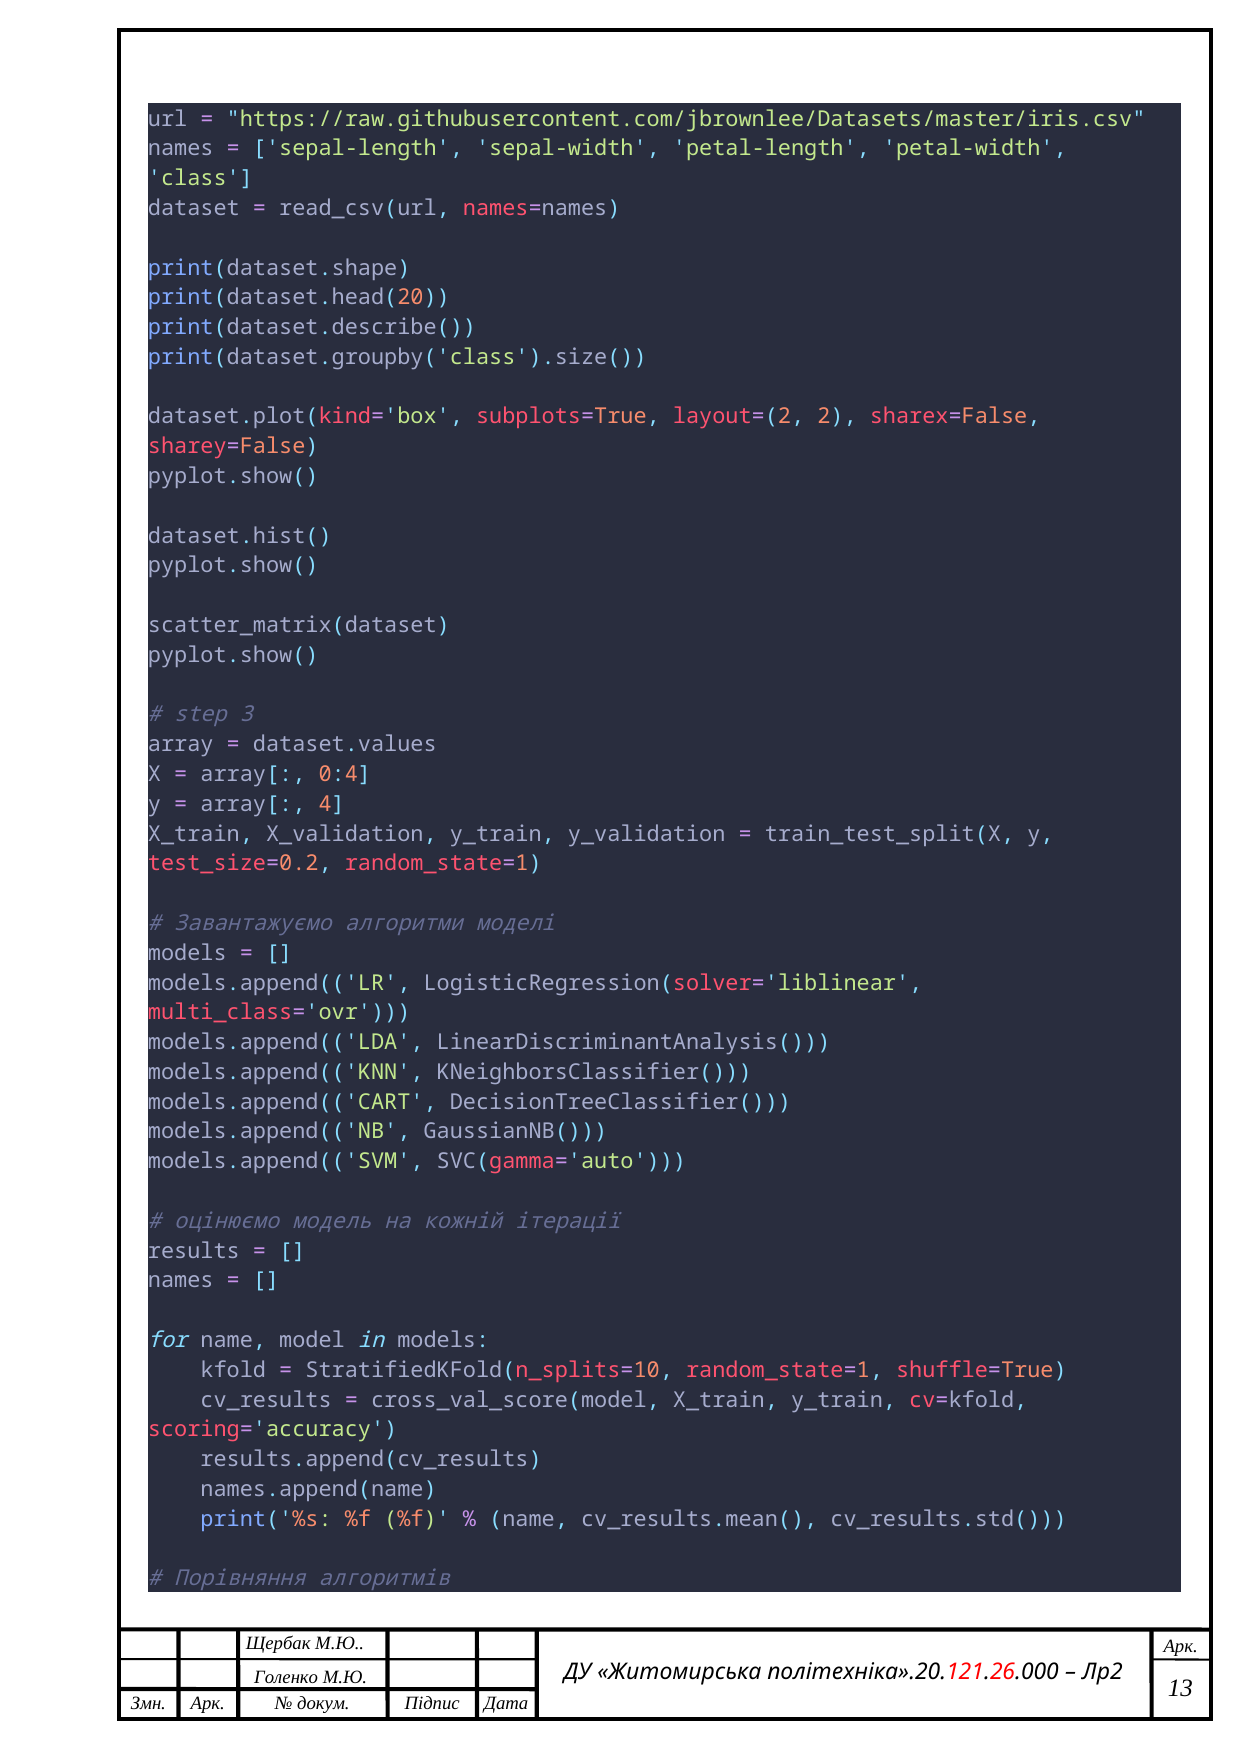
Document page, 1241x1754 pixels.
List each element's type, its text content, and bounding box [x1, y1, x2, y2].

text models.append(('SVM', SVC(gamma='auto'))) [148, 1145, 1181, 1175]
text pyplot.show() [148, 639, 1181, 669]
text # step 3 [148, 698, 1181, 728]
text X_train, X_validation, y_train, y_validation = train_test_split(X, y, test_size=0.2, random_state=1) [148, 818, 1181, 877]
text # оцінюємо модель на кожній ітерації [148, 1205, 1181, 1235]
text print(dataset.head(20)) [148, 281, 1181, 311]
text # Завантажуємо алгоритми моделі [148, 907, 1181, 937]
text results = [] [148, 1235, 1181, 1264]
text models.append(('LDA', LinearDiscriminantAnalysis())) [148, 1026, 1181, 1056]
text pyplot.show() [148, 460, 1181, 490]
text results.append(cv_results) [148, 1443, 1181, 1473]
text models.append(('CART', DecisionTreeClassifier())) [148, 1086, 1181, 1116]
text scatter_matrix(dataset) [148, 609, 1181, 639]
text print(dataset.describe()) [148, 311, 1181, 341]
text array = dataset.values [148, 728, 1181, 758]
text cv_results = cross_val_score(model, X_train, y_train, cv=kfold, scoring='accuracy') [148, 1384, 1181, 1443]
text print(dataset.shape) [148, 252, 1181, 281]
text y = array[:, 4] [148, 788, 1181, 818]
text models.append(('LR', LogisticRegression(solver='liblinear', multi_class='ovr'))) [148, 967, 1181, 1026]
text # Порівняння алгоритмів [148, 1562, 1181, 1592]
text models = [] [148, 937, 1181, 967]
text print('%s: %f (%f)' % (name, cv_results.mean(), cv_results.std())) [148, 1503, 1181, 1533]
text dataset = read_csv(url, names=names) [148, 192, 1181, 222]
text dataset.hist() [148, 520, 1181, 549]
text dataset.plot(kind='box', subplots=True, layout=(2, 2), sharex=False, sharey=False) [148, 401, 1181, 460]
text models.append(('KNN', KNeighborsClassifier())) [148, 1056, 1181, 1086]
text pyplot.show() [148, 549, 1181, 579]
text names = [] [148, 1264, 1181, 1294]
text kfold = StratifiedKFold(n_splits=10, random_state=1, shuffle=True) [148, 1354, 1181, 1384]
text names.append(name) [148, 1473, 1181, 1503]
text models.append(('NB', GaussianNB())) [148, 1116, 1181, 1145]
text names = ['sepal-length', 'sepal-width', 'petal-length', 'petal-width', 'class'] [148, 132, 1181, 192]
text print(dataset.groupby('class').size()) [148, 341, 1181, 371]
text X = array[:, 0:4] [148, 758, 1181, 788]
text url = "https://raw.githubusercontent.com/jbrownlee/Datasets/master/iris.csv" [148, 103, 1181, 132]
text for name, model in models: [148, 1324, 1181, 1354]
